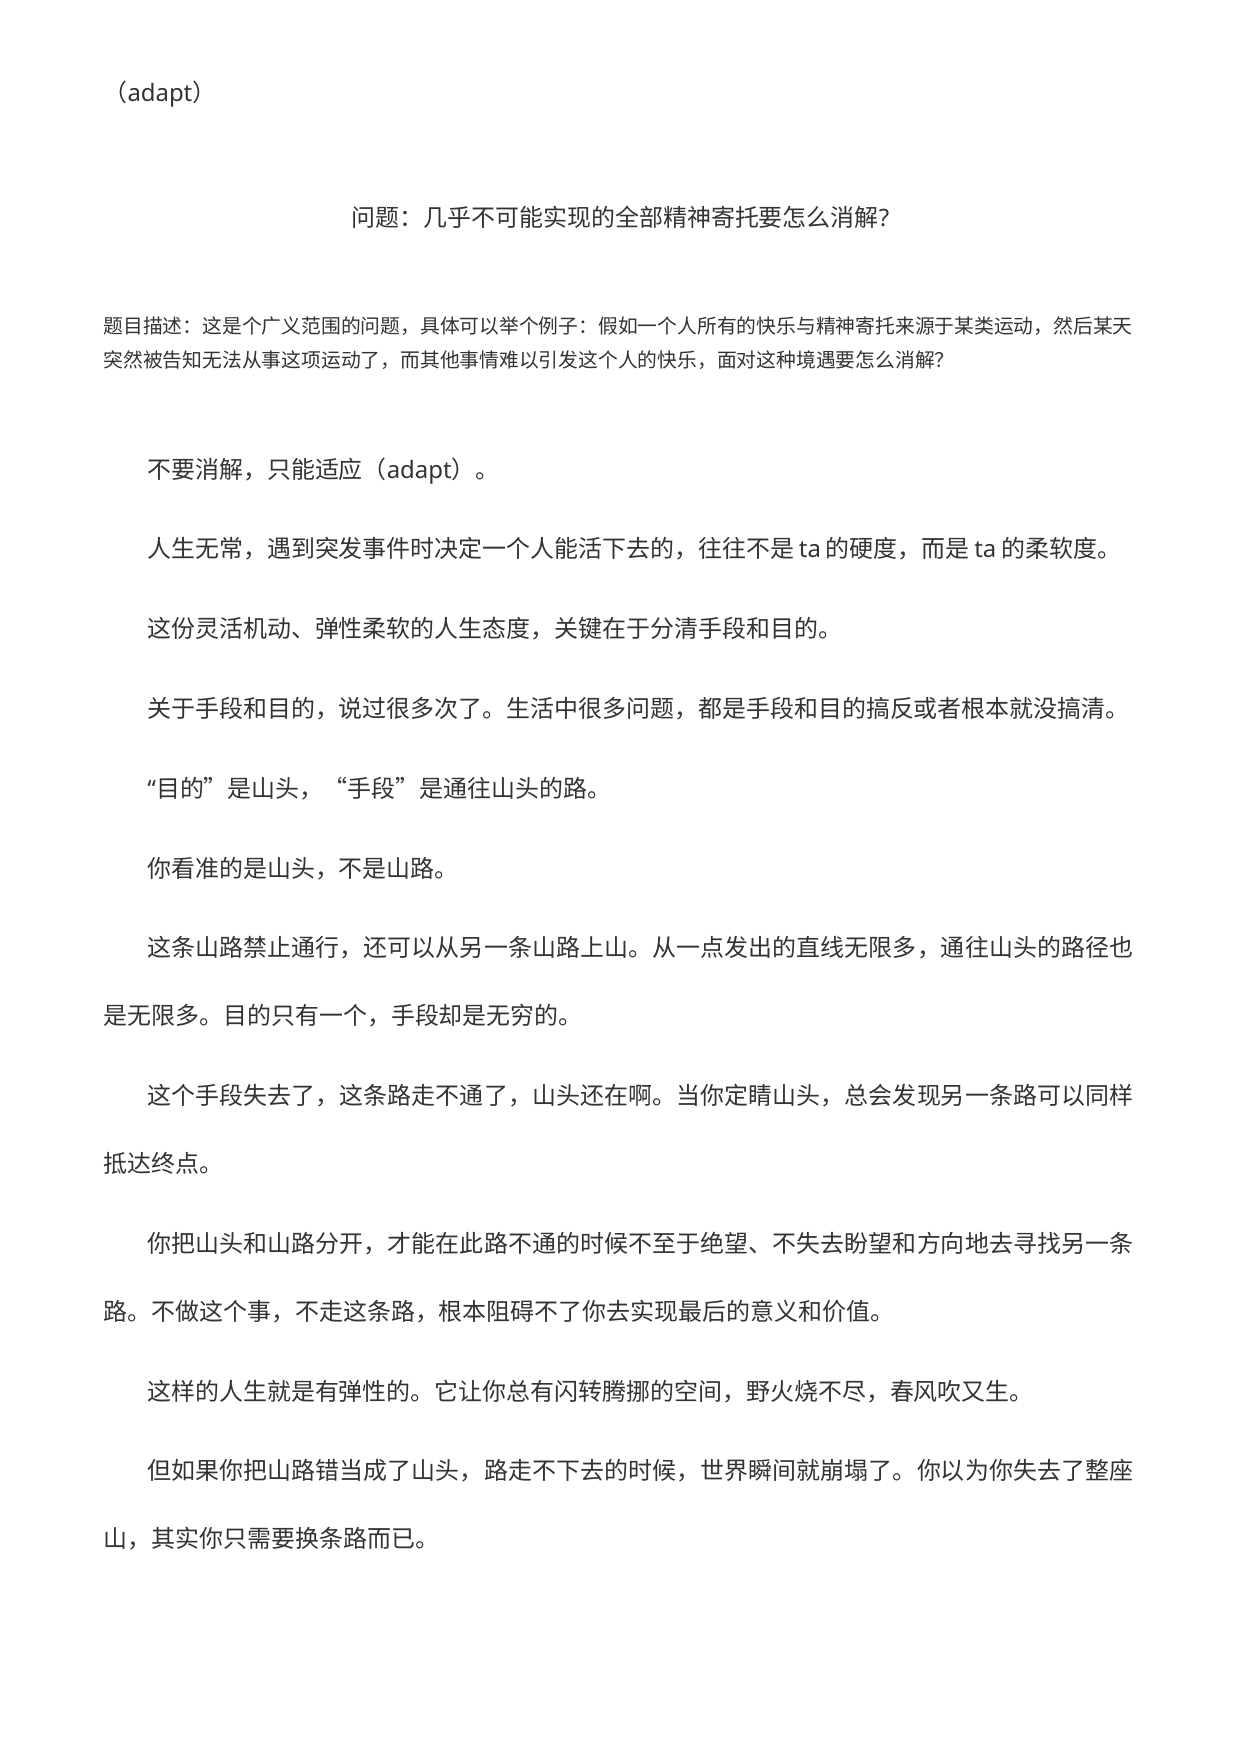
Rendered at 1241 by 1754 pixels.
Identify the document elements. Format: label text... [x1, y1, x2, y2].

text 不要消解，只能适应（adapt）。 [103, 434, 1137, 502]
text 你把山头和山路分开，才能在此路不通的时候不至于绝望、不失去盼望和方向地去寻找另一条路。不做这个事，不走这条路，根本阻碍不了你去实现最后的意义和价值。 [103, 1208, 1137, 1344]
text 你看准的是山头，不是山路。 [103, 833, 1137, 901]
text （adapt） [103, 57, 1137, 125]
text 问题：几乎不可能实现的全部精神寄托要怎么消解? [103, 182, 1137, 250]
text “目的”是山头，“手段”是通往山头的路。 [103, 753, 1137, 821]
text 题目描述：这是个广义范围的问题，具体可以举个例子：假如一个人所有的快乐与精神寄托来源于某类运动，然后某天突然被告知无法从事这项运动了，而其他事情难以引发这个人的快乐，面对这种境遇要怎么消解？ [103, 308, 1137, 376]
text 这份灵活机动、弹性柔软的人生态度，关键在于分清手段和目的。 [103, 593, 1137, 661]
text 人生无常，遇到突发事件时决定一个人能活下去的，往往不是ta的硬度，而是ta的柔软度。 [103, 513, 1137, 581]
text 关于手段和目的，说过很多次了。生活中很多问题，都是手段和目的搞反或者根本就没搞清。 [103, 673, 1137, 741]
text 这条山路禁止通行，还可以从另一条山路上山。从一点发出的直线无限多，通往山头的路径也是无限多。目的只有一个，手段却是无穷的。 [103, 912, 1137, 1048]
text 这个手段失去了，这条路走不通了，山头还在啊。当你定睛山头，总会发现另一条路可以同样抵达终点。 [103, 1060, 1137, 1196]
text 这样的人生就是有弹性的。它让你总有闪转腾挪的空间，野火烧不尽，春风吹又生。 [103, 1356, 1137, 1423]
text 但如果你把山路错当成了山头，路走不下去的时候，世界瞬间就崩塌了。你以为你失去了整座山，其实你只需要换条路而已。 [103, 1435, 1137, 1571]
